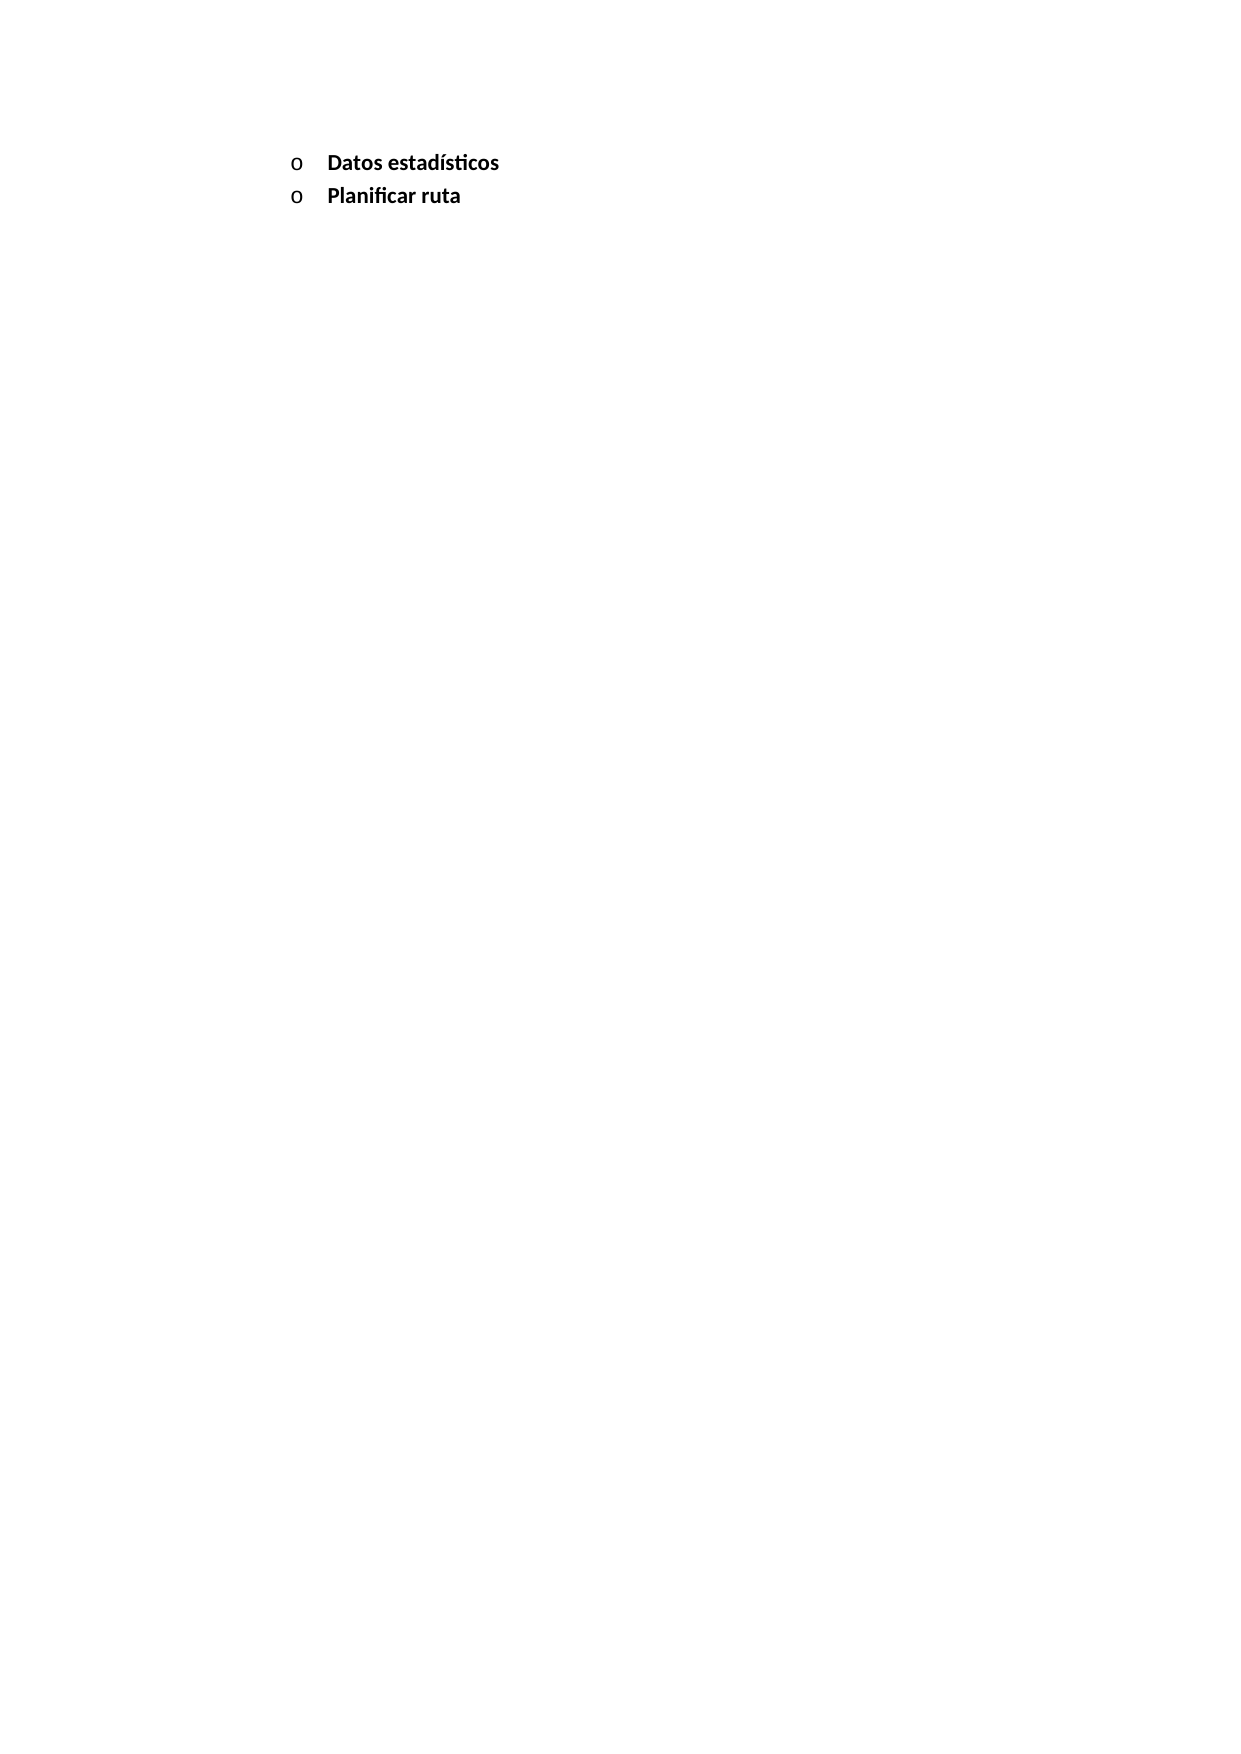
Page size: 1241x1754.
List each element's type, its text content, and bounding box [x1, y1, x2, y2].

list Planificar ruta [290, 181, 1063, 210]
list Datos estadísticos [290, 148, 1063, 177]
